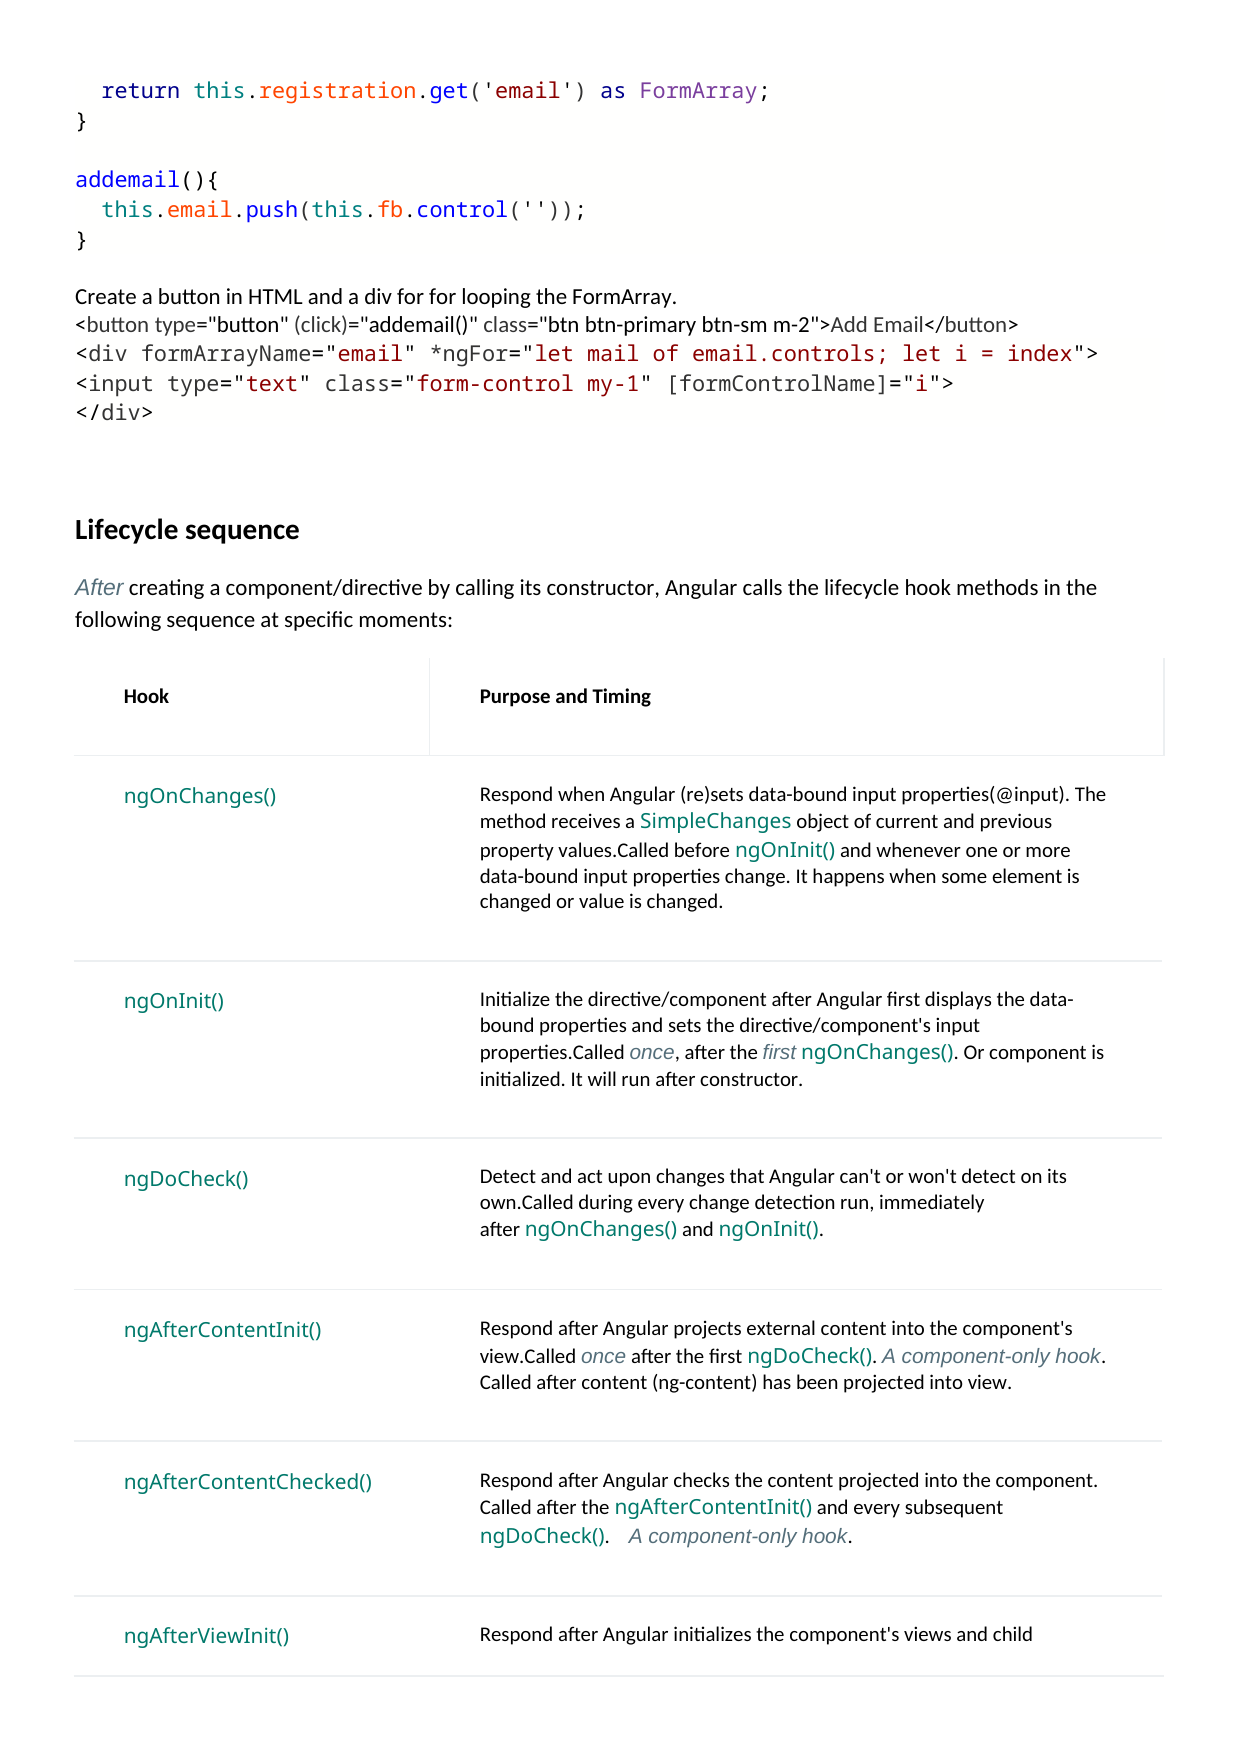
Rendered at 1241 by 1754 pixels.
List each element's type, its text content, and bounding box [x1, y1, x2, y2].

table_cell ngDoCheck() [74, 1139, 429, 1289]
table_cell ngAfterContentInit() [74, 1290, 429, 1440]
text } [75, 105, 1165, 134]
text </div> [75, 397, 1165, 427]
table_cell Respond after Angular checks the content projected into the component. Called after the ngAfterContentInit() and every subsequent ngDoCheck(). A component-only hook. [430, 1440, 1164, 1595]
text } [75, 224, 1165, 254]
table_cell ngAfterViewInit() [74, 1597, 429, 1675]
table_header Hook [74, 658, 429, 754]
text <button type="button" (click)="addemail()" class="btn btn-primary btn-sm m-2">Add Email</button> [75, 310, 1165, 338]
table_cell ngOnInit() [74, 962, 429, 1137]
text Create a button in HTML and a div for for looping the FormArray. [75, 282, 1165, 310]
text <div formArrayName="email" *ngFor="let mail of email.controls; let i = index"> [75, 338, 1165, 368]
table_cell ngOnChanges() [74, 756, 429, 960]
table_cell Detect and act upon changes that Angular can't or won't detect on its own.Called during every change detection run, immediately after ngOnChanges() and ngOnInit(). [430, 1137, 1164, 1289]
text Lifecycle sequence [75, 511, 1165, 547]
text <input type="text" class="form-control my-1" [formControlName]="i"> [75, 368, 1165, 397]
table_cell Respond when Angular (re)sets data-bound input properties(@input). The method receives a SimpleChanges object of current and previous property values.Called before ngOnInit() and whenever one or more data-bound input properties change. It happens when some element is changed or value is changed. [430, 756, 1164, 960]
text After creating a component/directive by calling its constructor, Angular calls the lifecycle hook methods in the following sequence at specific moments: [75, 573, 1165, 633]
table_header Purpose and Timing [430, 658, 1163, 754]
text addemail(){ [75, 164, 1165, 194]
table_cell Respond after Angular projects external content into the component's view.Called once after the first ngDoCheck(). A component-only hook. Called after content (ng-content) has been projected into view. [430, 1289, 1164, 1440]
text this.email.push(this.fb.control('')); [75, 194, 1165, 224]
text return this.registration.get('email') as FormArray; [75, 75, 1165, 105]
table_cell ngAfterContentChecked() [74, 1442, 429, 1595]
table_cell Initialize the directive/component after Angular first displays the data-bound properties and sets the directive/component's input properties.Called once, after the first ngOnChanges(). Or component is initialized. It will run after constructor. [430, 960, 1164, 1137]
